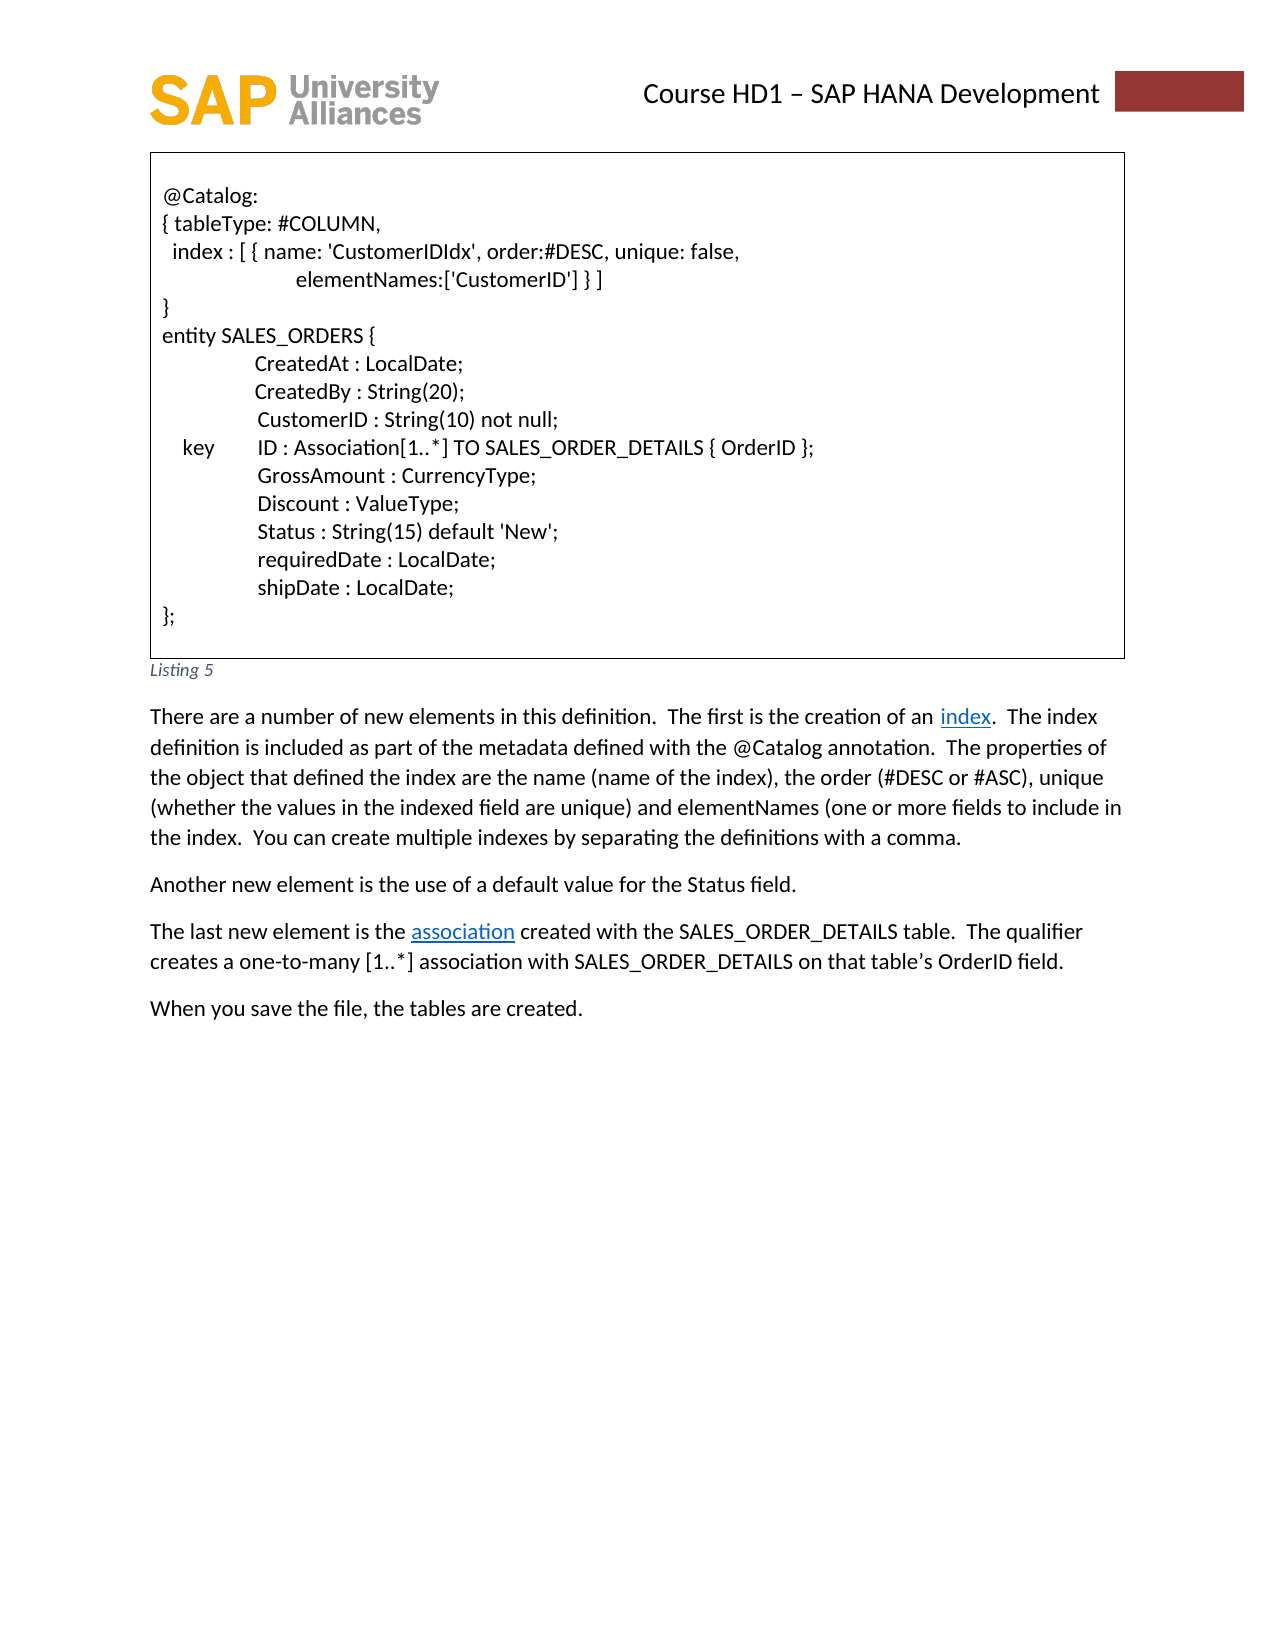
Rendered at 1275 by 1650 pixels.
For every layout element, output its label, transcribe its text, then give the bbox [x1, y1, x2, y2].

text Listing 5 [150, 659, 1125, 682]
picture [150, 75, 440, 125]
table_header @Catalog: { tableType: #COLUMN, index : [ { name: 'CustomerIDIdx', order:#DESC, unique: false, elementNames:['CustomerID'] } ] } entity SALES_ORDERS { CreatedAt : LocalDate; CreatedBy : String(20); CustomerID : String(10) not null; key ID : Association[1..*] TO SALES_ORDER_DETAILS { OrderID }; GrossAmount : CurrencyType; Discount : ValueType; Status : String(15) default 'New'; requiredDate : LocalDate; shipDate : LocalDate; }; [151, 153, 1124, 658]
text When you save the file, the tables are created. [150, 994, 1125, 1022]
text The last new element is the association created with the SALES_ORDER_DETAILS table. The qualifier creates a one-to-many [1..*] association with SALES_ORDER_DETAILS on that table’s OrderID field. [150, 917, 1125, 975]
text Another new element is the use of a default value for the Status field. [150, 870, 1125, 898]
text There are a number of new elements in this definition. The first is the creation of an index. The index definition is included as part of the metadata defined with the @Catalog annotation. The properties of the object that defined the index are the name (name of the index), the order (#DESC or #ASC), unique (whether the values in the indexed field are unique) and elementNames (one or more fields to include in the index. You can create multiple indexes by separating the definitions with a comma. [150, 702, 1125, 851]
